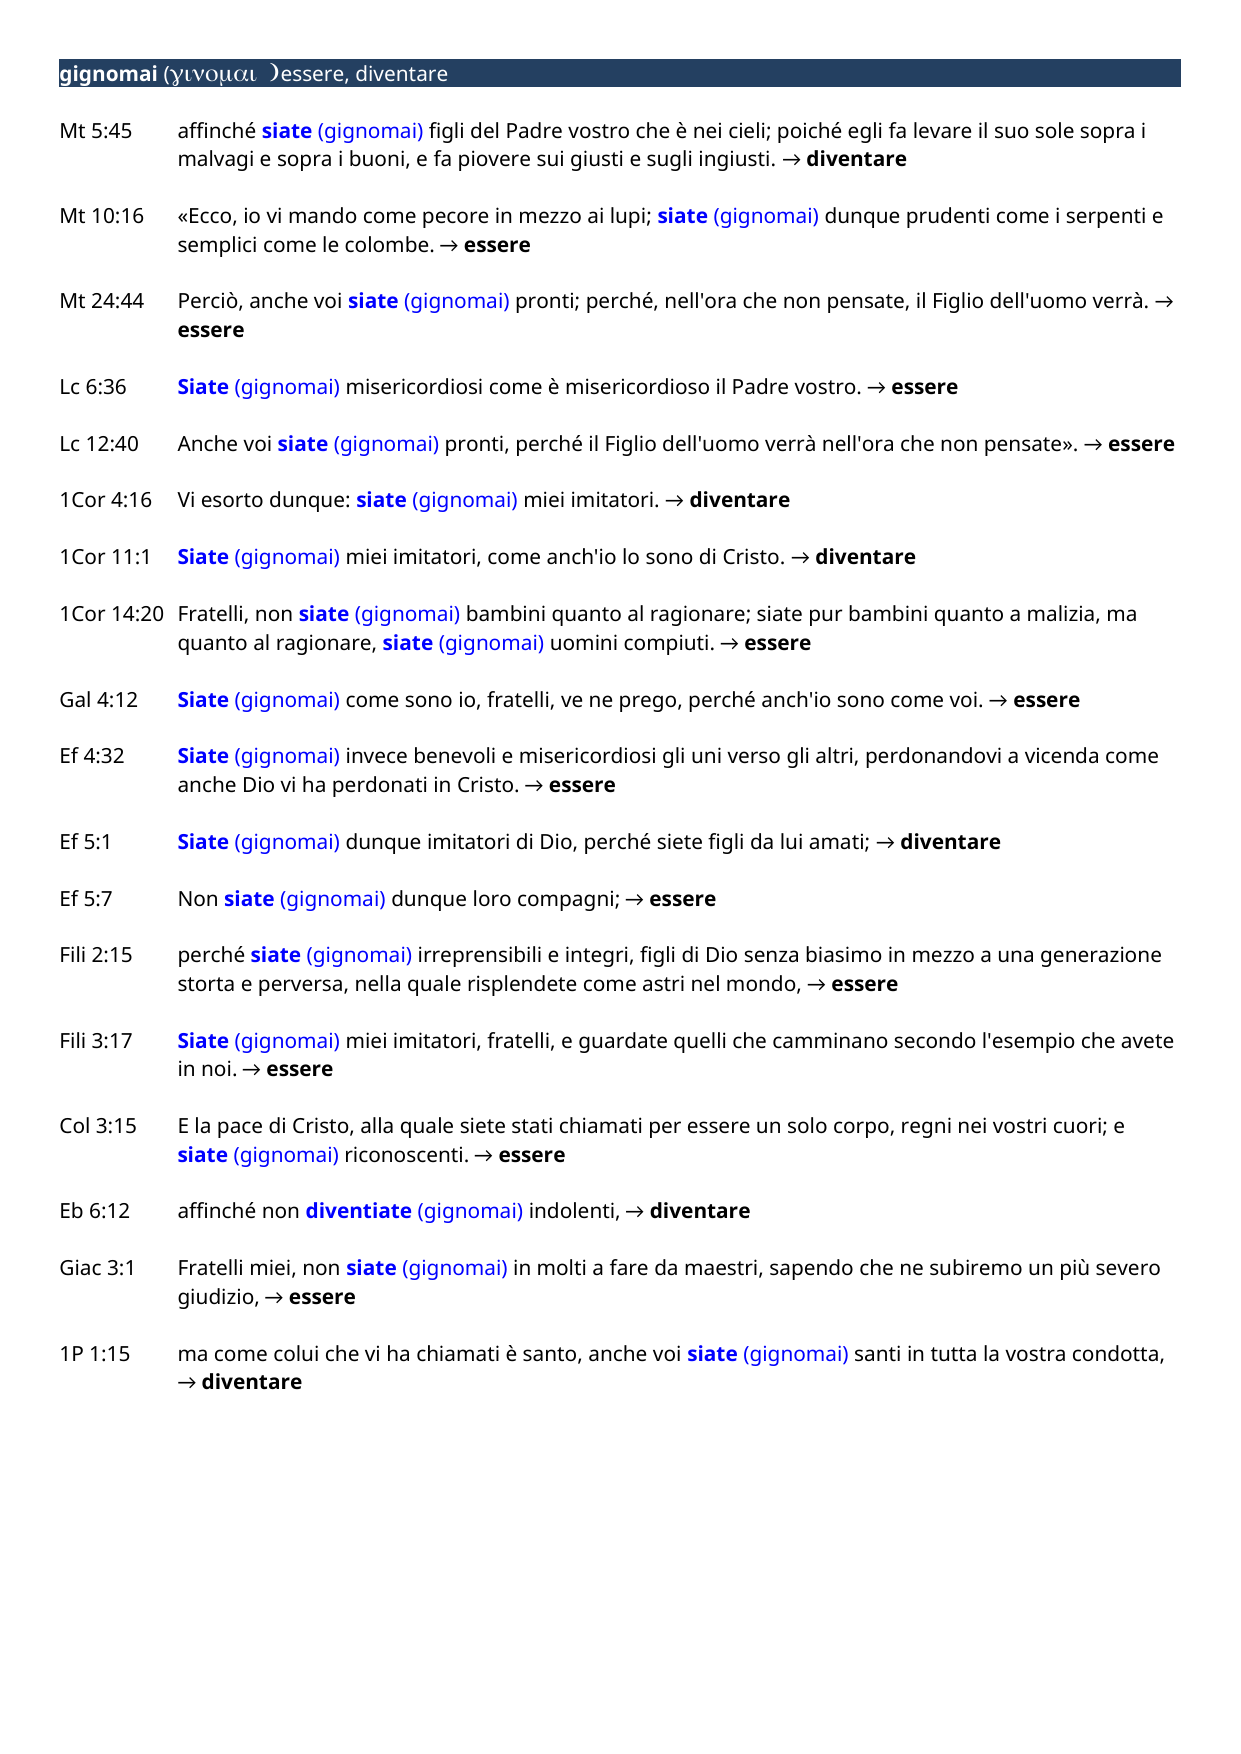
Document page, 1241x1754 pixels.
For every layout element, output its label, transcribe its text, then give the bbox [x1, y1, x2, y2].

text 1Cor 4:16 Vi esorto dunque: siate (gignomai) miei imitatori. → diventare [59, 486, 1181, 514]
text 1Cor 11:1 Siate (gignomai) miei imitatori, come anch'io lo sono di Cristo. → diventare [59, 542, 1181, 571]
text Gal 4:12 Siate (gignomai) come sono io, fratelli, ve ne prego, perché anch'io sono come voi. → essere [59, 685, 1181, 713]
text Fili 2:15 perché siate (gignomai) irreprensibili e integri, figli di Dio senza biasimo in mezzo a una generazione storta e perversa, nella quale risplendete come astri nel mondo, → essere [59, 941, 1181, 997]
text Ef 4:32 Siate (gignomai) invece benevoli e misericordiosi gli uni verso gli altri, perdonandovi a vicenda come anche Dio vi ha perdonati in Cristo. → essere [59, 742, 1181, 798]
text Ef 5:1 Siate (gignomai) dunque imitatori di Dio, perché siete figli da lui amati; → diventare [59, 827, 1181, 855]
text Fili 3:17 Siate (gignomai) miei imitatori, fratelli, e guardate quelli che camminano secondo l'esempio che avete in noi. → essere [59, 1026, 1181, 1083]
text Col 3:15 E la pace di Cristo, alla quale siete stati chiamati per essere un solo corpo, regni nei vostri cuori; e siate (gignomai) riconoscenti. → essere [59, 1111, 1181, 1168]
text gignomai ( essere, diventare [59, 59, 1181, 87]
text Ef 5:7 Non siate (gignomai) dunque loro compagni; → essere [59, 884, 1181, 912]
text Eb 6:12 affinché non diventiate (gignomai) indolenti, → diventare [59, 1197, 1181, 1225]
text Lc 12:40 Anche voi siate (gignomai) pronti, perché il Figlio dell'uomo verrà nell'ora che non pensate». → essere [59, 429, 1181, 457]
text Giac 3:1 Fratelli miei, non siate (gignomai) in molti a fare da maestri, sapendo che ne subiremo un più severo giudizio, → essere [59, 1253, 1181, 1310]
text Mt 24:44 Perciò, anche voi siate (gignomai) pronti; perché, nell'ora che non pensate, il Figlio dell'uomo verrà. → essere [59, 287, 1181, 343]
text 1Cor 14:20 Fratelli, non siate (gignomai) bambini quanto al ragionare; siate pur bambini quanto a malizia, ma quanto al ragionare, siate (gignomai) uomini compiuti. → essere [59, 599, 1181, 656]
text 1P 1:15 ma come colui che vi ha chiamati è santo, anche voi siate (gignomai) santi in tutta la vostra condotta, → diventare [59, 1339, 1181, 1396]
text Lc 6:36 Siate (gignomai) misericordiosi come è misericordioso il Padre vostro. → essere [59, 372, 1181, 400]
text Mt 5:45 affinché siate (gignomai) figli del Padre vostro che è nei cieli; poiché egli fa levare il suo sole sopra i malvagi e sopra i buoni, e fa piovere sui giusti e sugli ingiusti. → diventare [59, 116, 1181, 173]
text Mt 10:16 «Ecco, io vi mando come pecore in mezzo ai lupi; siate (gignomai) dunque prudenti come i serpenti e semplici come le colombe. → essere [59, 201, 1181, 258]
